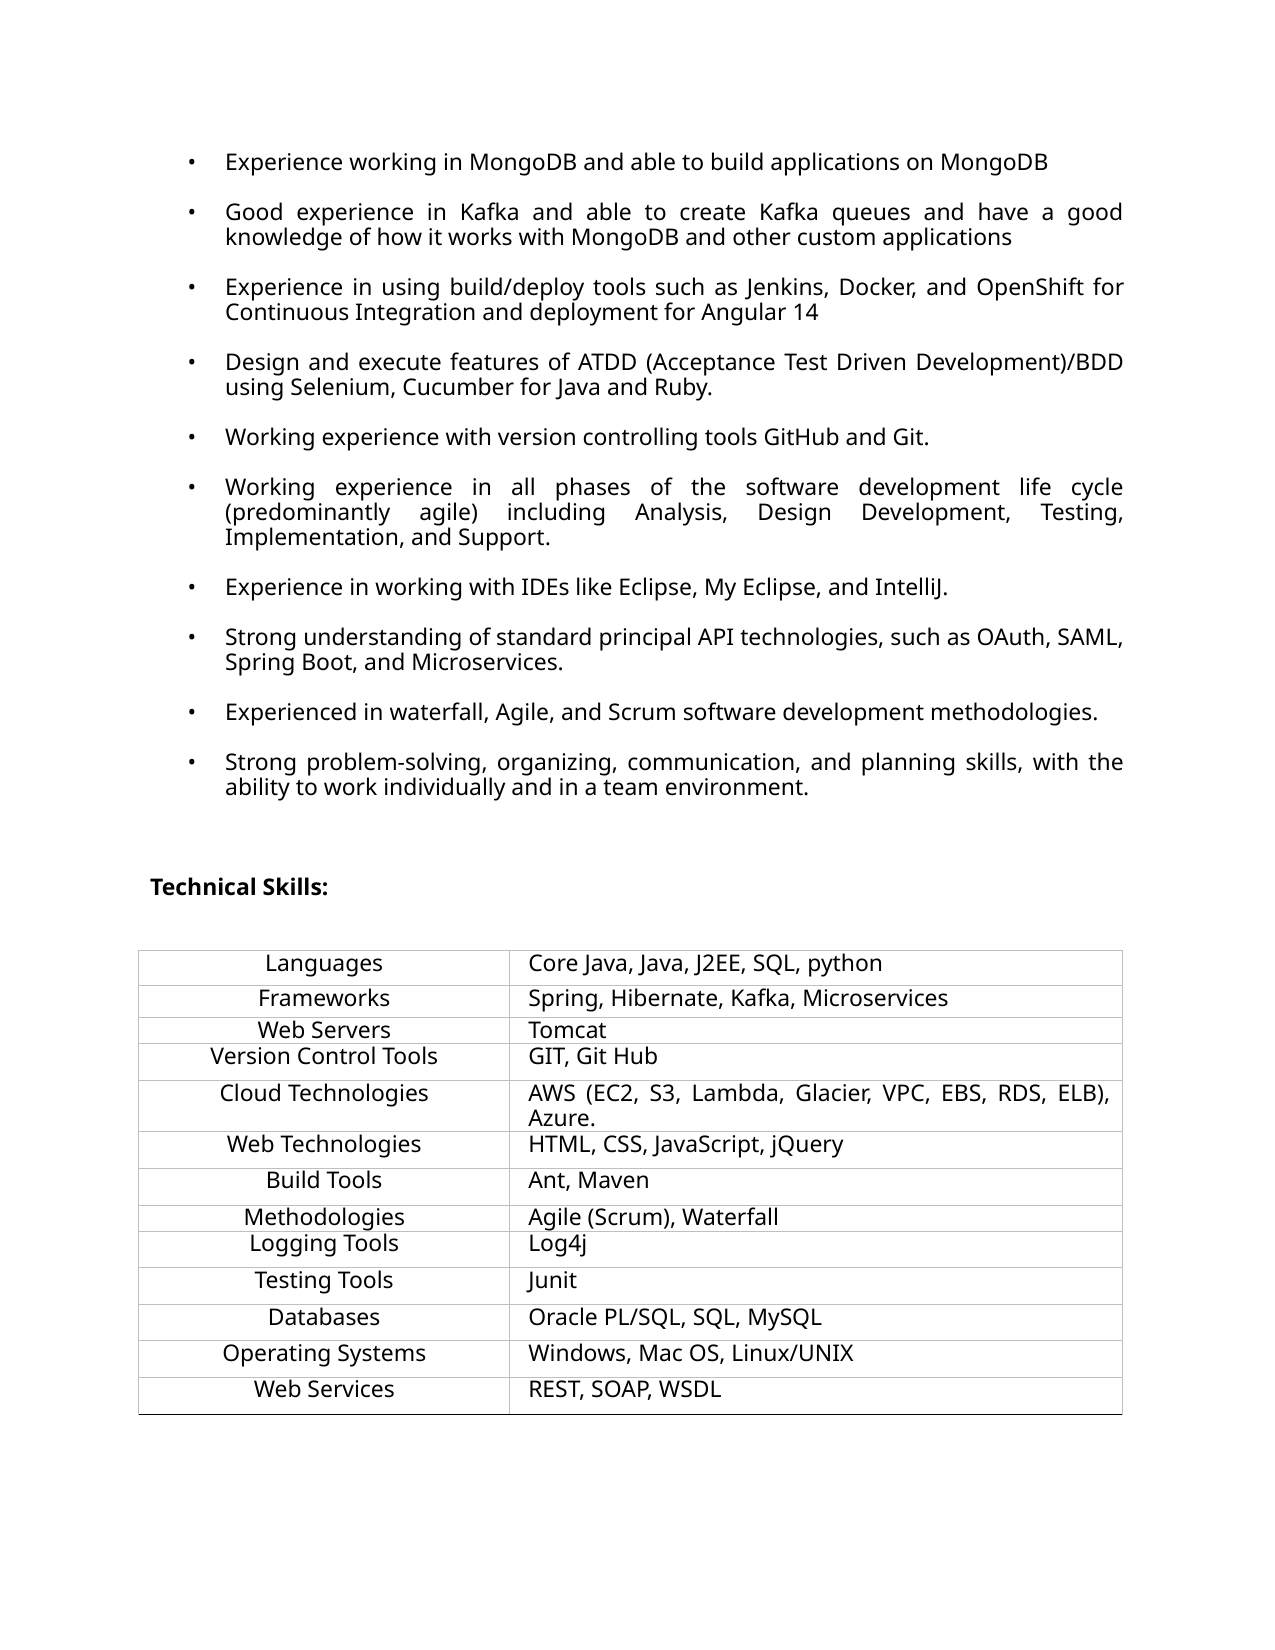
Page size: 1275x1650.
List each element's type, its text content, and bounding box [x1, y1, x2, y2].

table_cell AWS (EC2, S3, Lambda, Glacier, VPC, EBS, RDS, ELB), Azure. [510, 1081, 1122, 1131]
table_cell Junit [510, 1268, 1122, 1304]
table_cell Oracle PL/SQL, SQL, MySQL [510, 1305, 1122, 1340]
table_cell Web Servers [139, 1018, 509, 1043]
list Experienced in waterfall, Agile, and Scrum software development methodologies. [187, 700, 1125, 725]
list Strong problem-solving, organizing, communication, and planning skills, with the ability to work individually and in a team environment. [187, 750, 1125, 800]
table_cell Version Control Tools [139, 1044, 509, 1080]
table_cell Agile (Scrum), Waterfall [510, 1206, 1122, 1231]
table_cell Tomcat [510, 1018, 1122, 1043]
list Experience in using build/deploy tools such as Jenkins, Docker, and OpenShift for Continuous Integration and deployment for Angular 14 [187, 275, 1125, 325]
table_cell Databases [139, 1305, 509, 1340]
table_cell Frameworks [139, 986, 509, 1017]
table_cell Testing Tools [139, 1268, 509, 1304]
list Good experience in Kafka and able to create Kafka queues and have a good knowledge of how it works with MongoDB and other custom applications [187, 200, 1125, 250]
table_cell GIT, Git Hub [510, 1044, 1122, 1080]
list Experience working in MongoDB and able to build applications on MongoDB [187, 150, 1125, 175]
list Working experience with version controlling tools GitHub and Git. [187, 425, 1125, 450]
table_cell HTML, CSS, JavaScript, jQuery [510, 1132, 1122, 1168]
table_cell REST, SOAP, WSDL [510, 1378, 1122, 1414]
list Strong understanding of standard principal API technologies, such as OAuth, SAML, Spring Boot, and Microservices. [187, 625, 1125, 675]
list Experience in working with IDEs like Eclipse, My Eclipse, and IntelliJ. [187, 575, 1125, 600]
table_cell Spring, Hibernate, Kafka, Microservices [510, 986, 1122, 1017]
table_cell Logging Tools [139, 1232, 509, 1267]
text Technical Skills: [150, 875, 1125, 900]
table_cell Build Tools [139, 1169, 509, 1204]
list Working experience in all phases of the software development life cycle (predominantly agile) including Analysis, Design Development, Testing, Implementation, and Support. [187, 475, 1125, 550]
list Design and execute features of ATDD (Acceptance Test Driven Development)/BDD using Selenium, Cucumber for Java and Ruby. [187, 350, 1125, 400]
table_cell Log4j [510, 1232, 1122, 1267]
table_cell Web Services [139, 1378, 509, 1414]
table_cell Ant, Maven [510, 1169, 1122, 1204]
table_header Core Java, Java, J2EE, SQL, python [510, 951, 1122, 985]
table_header Languages [139, 951, 509, 985]
table_cell Cloud Technologies [139, 1081, 509, 1131]
table_cell Operating Systems [139, 1341, 509, 1377]
table_cell Methodologies [139, 1206, 509, 1231]
table_cell Web Technologies [139, 1132, 509, 1168]
table_cell Windows, Mac OS, Linux/UNIX [510, 1341, 1122, 1377]
